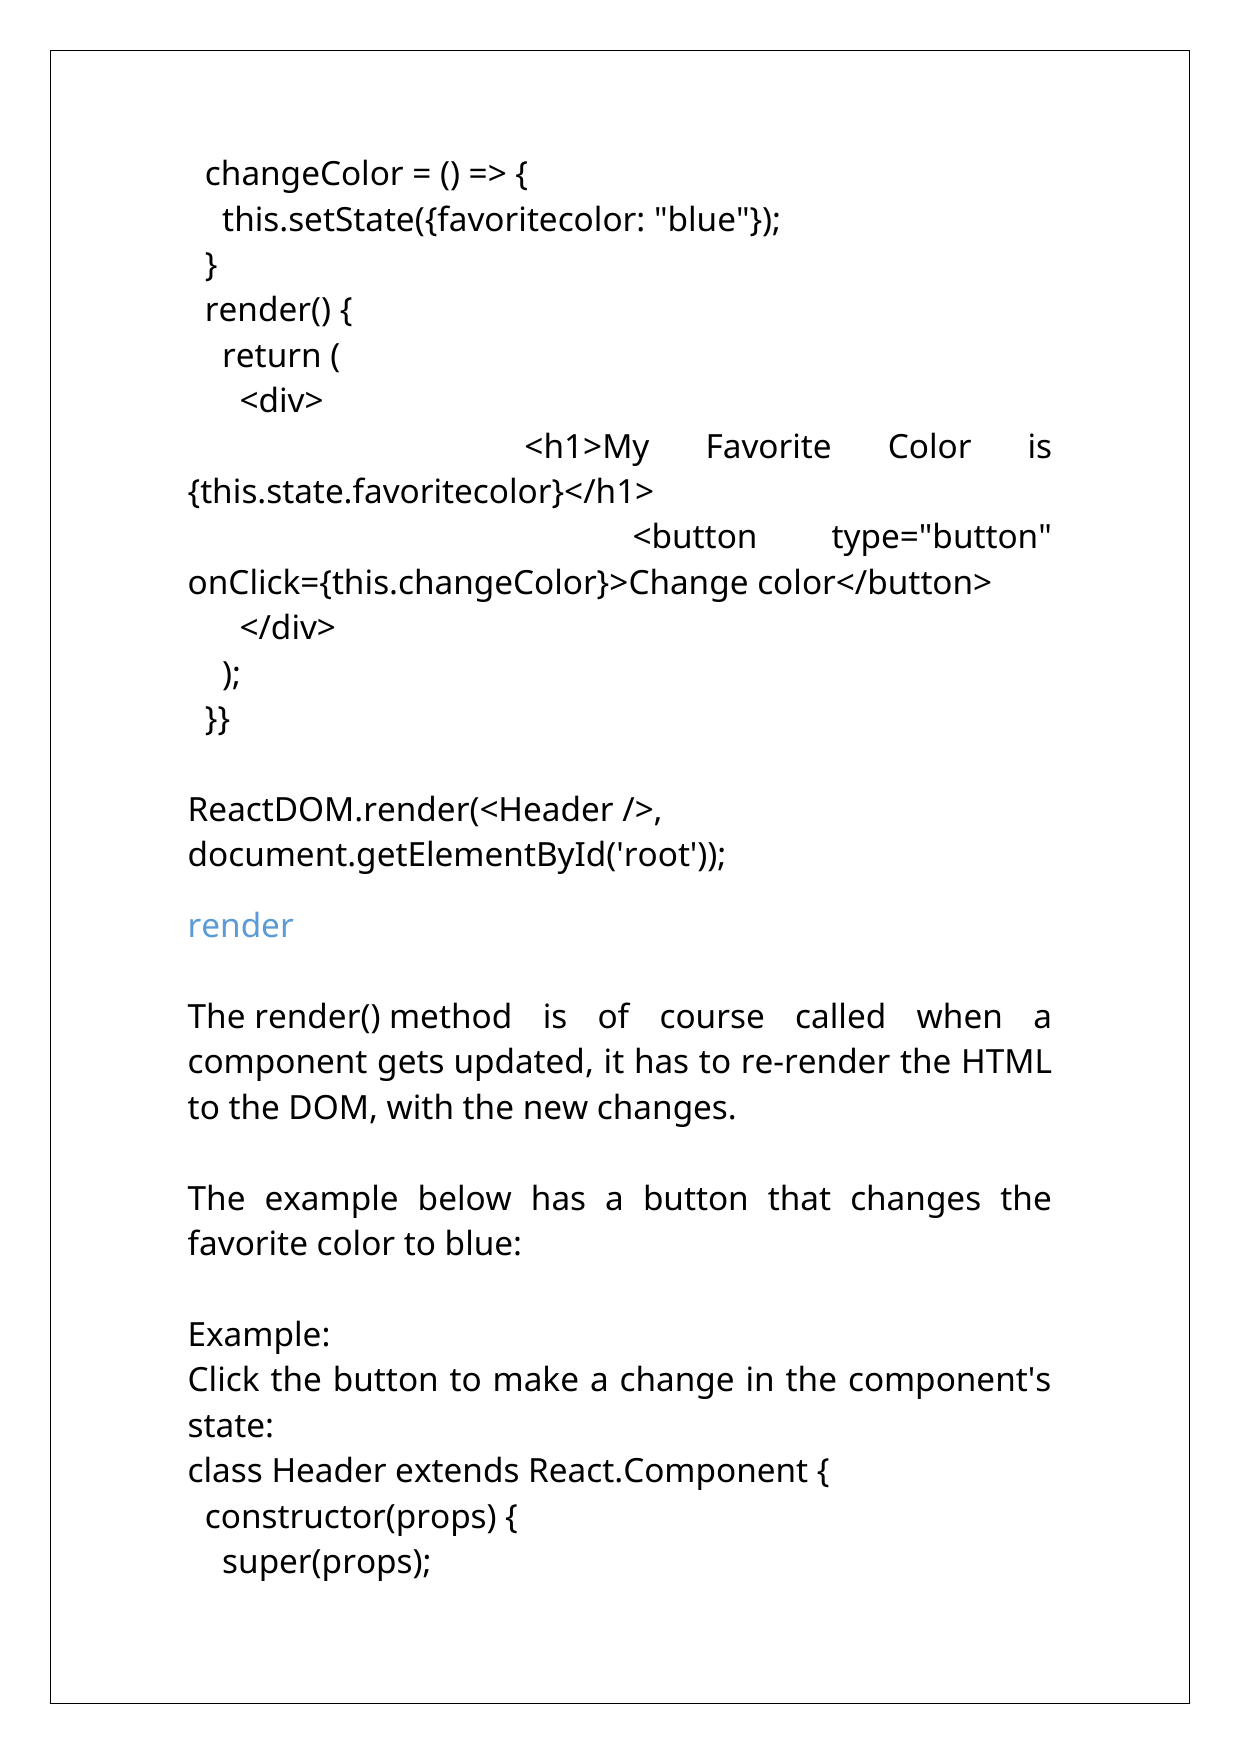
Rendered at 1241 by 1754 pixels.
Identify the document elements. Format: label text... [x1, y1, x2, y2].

text Example: [187, 1311, 1053, 1356]
text The render() method is of course called when a component gets updated, it has to re-render the HTML to the DOM, with the new changes. [187, 993, 1053, 1129]
text render() { [187, 286, 1053, 332]
text } [187, 241, 1053, 286]
text }} [187, 695, 1053, 740]
text this.setState({favoritecolor: "blue"}); [187, 195, 1053, 241]
text class Header extends React.Component { [187, 1447, 1053, 1492]
text ); [187, 649, 1053, 695]
text super(props); [187, 1538, 1053, 1583]
text </div> [187, 604, 1053, 649]
text The example below has a button that changes the favorite color to blue: [187, 1174, 1053, 1265]
text <h1>My Favorite Color is {this.state.favoritecolor}</h1> [187, 422, 1053, 513]
text constructor(props) { [187, 1492, 1053, 1538]
text changeColor = () => { [187, 150, 1053, 195]
text <div> [187, 377, 1053, 422]
text Click the button to make a change in the component's state: [187, 1356, 1053, 1447]
text return ( [187, 332, 1053, 377]
text <button type="button" onClick={this.changeColor}>Change color</button> [187, 513, 1053, 604]
text render [187, 902, 1053, 947]
text ReactDOM.render(<Header />, document.getElementById('root')); [187, 786, 1053, 877]
